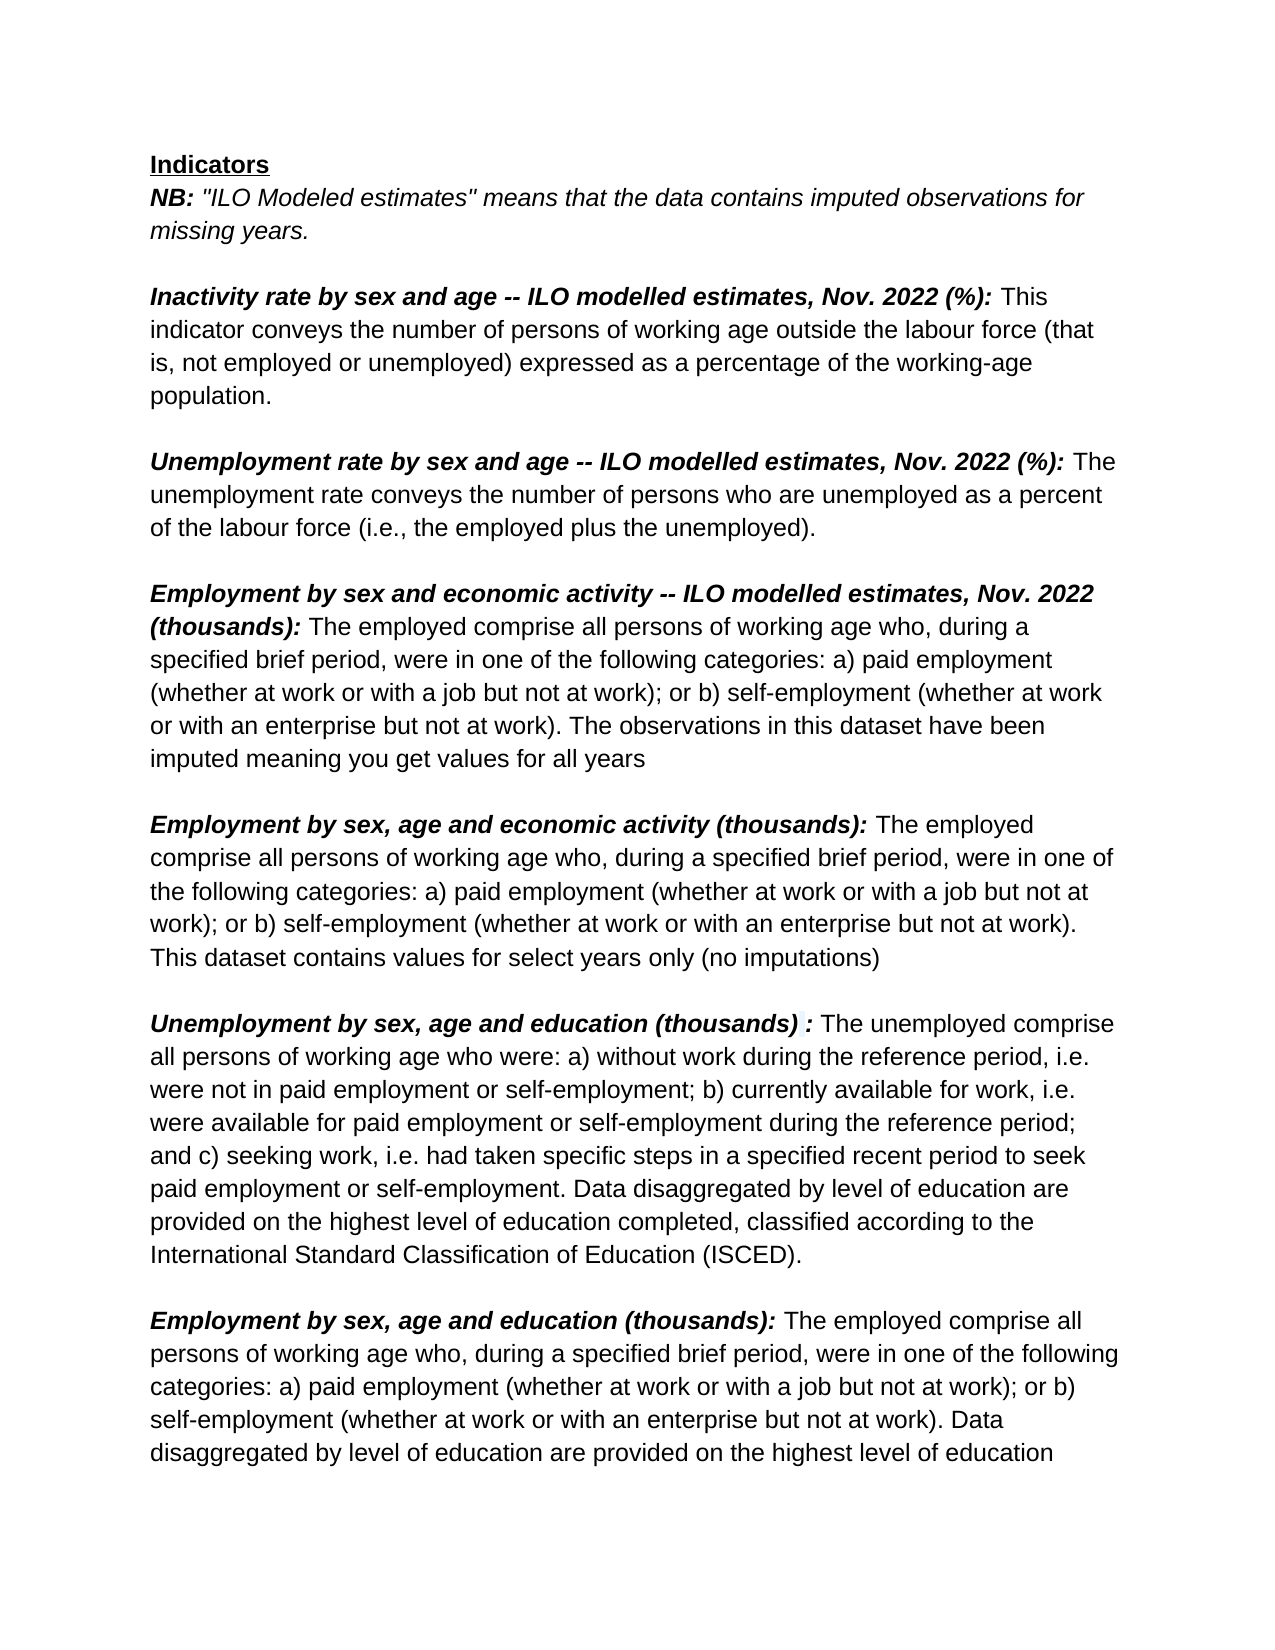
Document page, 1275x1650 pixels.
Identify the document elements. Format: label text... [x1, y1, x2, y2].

text Inactivity rate by sex and age -- ILO modelled estimates, Nov. 2022 (%): This indicator conveys the number of persons of working age outside the labour force (that is, not employed or unemployed) expressed as a percentage of the working-age population. [150, 282, 1125, 410]
text Indicators [150, 150, 1125, 179]
text NB: "ILO Modeled estimates" means that the data contains imputed observations for missing years. [150, 183, 1125, 245]
text Employment by sex, age and economic activity (thousands): The employed comprise all persons of working age who, during a specified brief period, were in one of the following categories: a) paid employment (whether at work or with a job but not at work); or b) self-employment (whether at work or with an enterprise but not at work). This dataset contains values for select years only (no imputations) [150, 810, 1125, 971]
text Unemployment rate by sex and age -- ILO modelled estimates, Nov. 2022 (%): The unemployment rate conveys the number of persons who are unemployed as a percent of the labour force (i.e., the employed plus the unemployed). [150, 447, 1125, 542]
text Employment by sex and economic activity -- ILO modelled estimates, Nov. 2022 (thousands): The employed comprise all persons of working age who, during a specified brief period, were in one of the following categories: a) paid employment (whether at work or with a job but not at work); or b) self-employment (whether at work or with an enterprise but not at work). The observations in this dataset have been imputed meaning you get values for all years [150, 579, 1125, 773]
text Unemployment by sex, age and education (thousands) : The unemployed comprise all persons of working age who were: a) without work during the reference period, i.e. were not in paid employment or self-employment; b) currently available for work, i.e. were available for paid employment or self-employment during the reference period; and c) seeking work, i.e. had taken specific steps in a specified recent period to seek paid employment or self-employment. Data disaggregated by level of education are provided on the highest level of education completed, classified according to the International Standard Classification of Education (ISCED). [150, 1008, 1125, 1268]
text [150, 1306, 1125, 1467]
